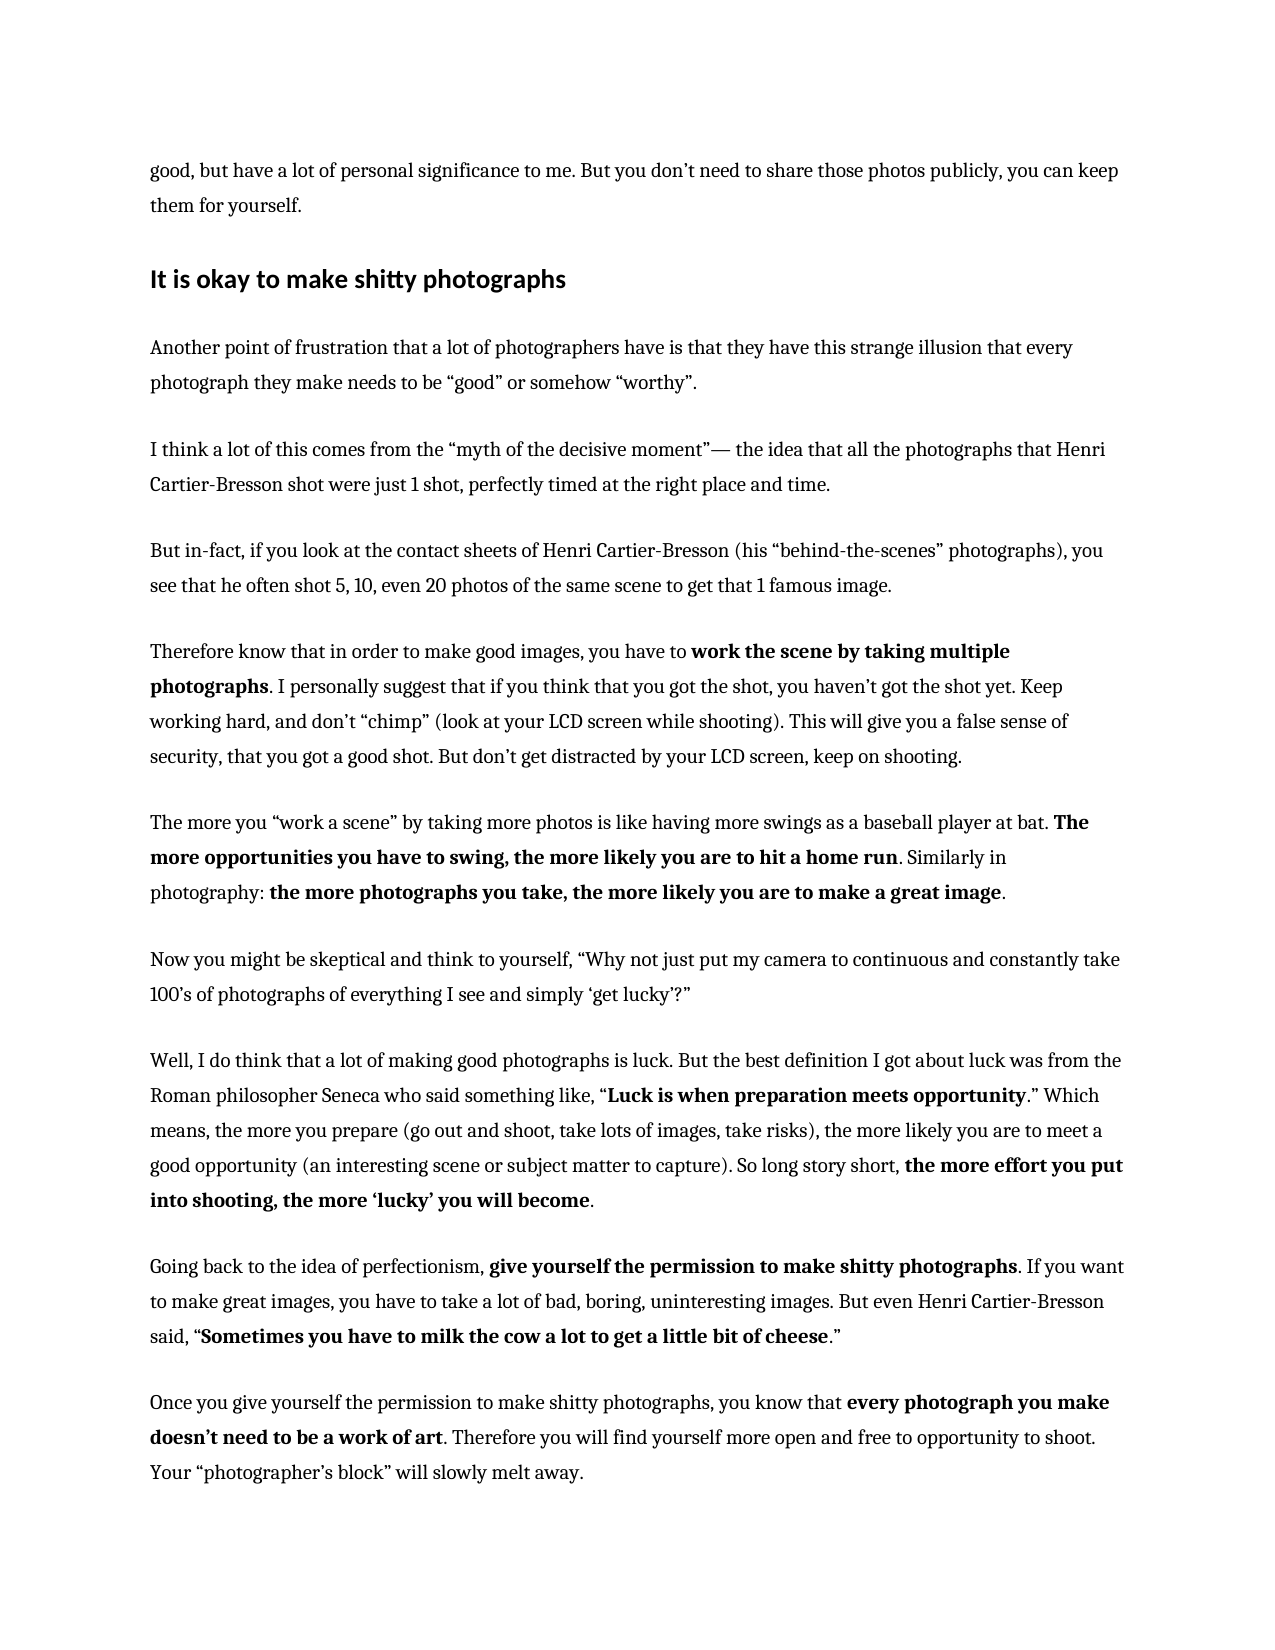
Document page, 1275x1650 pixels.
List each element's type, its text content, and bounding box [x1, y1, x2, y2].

subtitle It is okay to make shitty photographs [150, 261, 1125, 296]
text Going back to the idea of perfectionism, give yourself the permission to make shitty photographs. If you want to make great images, you have to take a lot of bad, boring, uninteresting images. But even Henri Cartier-Bresson said, “Sometimes you have to milk the cow a lot to get a little bit of cheese.” [150, 1246, 1125, 1351]
text Therefore know that in order to make good images, you have to work the scene by taking multiple photographs. I personally suggest that if you think that you got the shot, you haven’t got the shot yet. Keep working hard, and don’t “chimp” (look at your LCD screen while shooting). This will give you a false sense of security, that you got a good shot. But don’t get distracted by your LCD screen, keep on shooting. [150, 631, 1125, 771]
text Once you give yourself the permission to make shitty photographs, you know that every photograph you make doesn’t need to be a work of art. Therefore you will find yourself more open and free to opportunity to shoot. Your “photographer’s block” will slowly melt away. [150, 1382, 1125, 1487]
text Another point of frustration that a lot of photographers have is that they have this strange illusion that every photograph they make needs to be “good” or somehow “worthy”. [150, 327, 1125, 397]
text But in-fact, if you look at the contact sheets of Henri Cartier-Bresson (his “behind-the-scenes” photographs), you see that he often shot 5, 10, even 20 photos of the same scene to get that 1 famous image. [150, 529, 1125, 599]
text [150, 150, 1125, 220]
text I think a lot of this comes from the “myth of the decisive moment”— the idea that all the photographs that Henri Cartier-Bresson shot were just 1 shot, perfectly timed at the right place and time. [150, 428, 1125, 498]
text Well, I do think that a lot of making good photographs is luck. But the best definition I got about luck was from the Roman philosopher Seneca who said something like, “Luck is when preparation meets opportunity.” Which means, the more you prepare (go out and shoot, take lots of images, take risks), the more likely you are to meet a good opportunity (an interesting scene or subject matter to capture). So long story short, the more effort you put into shooting, the more ‘lucky’ you will become. [150, 1039, 1125, 1214]
text The more you “work a scene” by taking more photos is like having more swings as a baseball player at bat. The more opportunities you have to swing, the more likely you are to hit a home run. Similarly in photography: the more photographs you take, the more likely you are to make a great image. [150, 802, 1125, 907]
text Now you might be skeptical and think to yourself, “Why not just put my camera to continuous and constantly take 100’s of photographs of everything I see and simply ‘get lucky’?” [150, 938, 1125, 1008]
